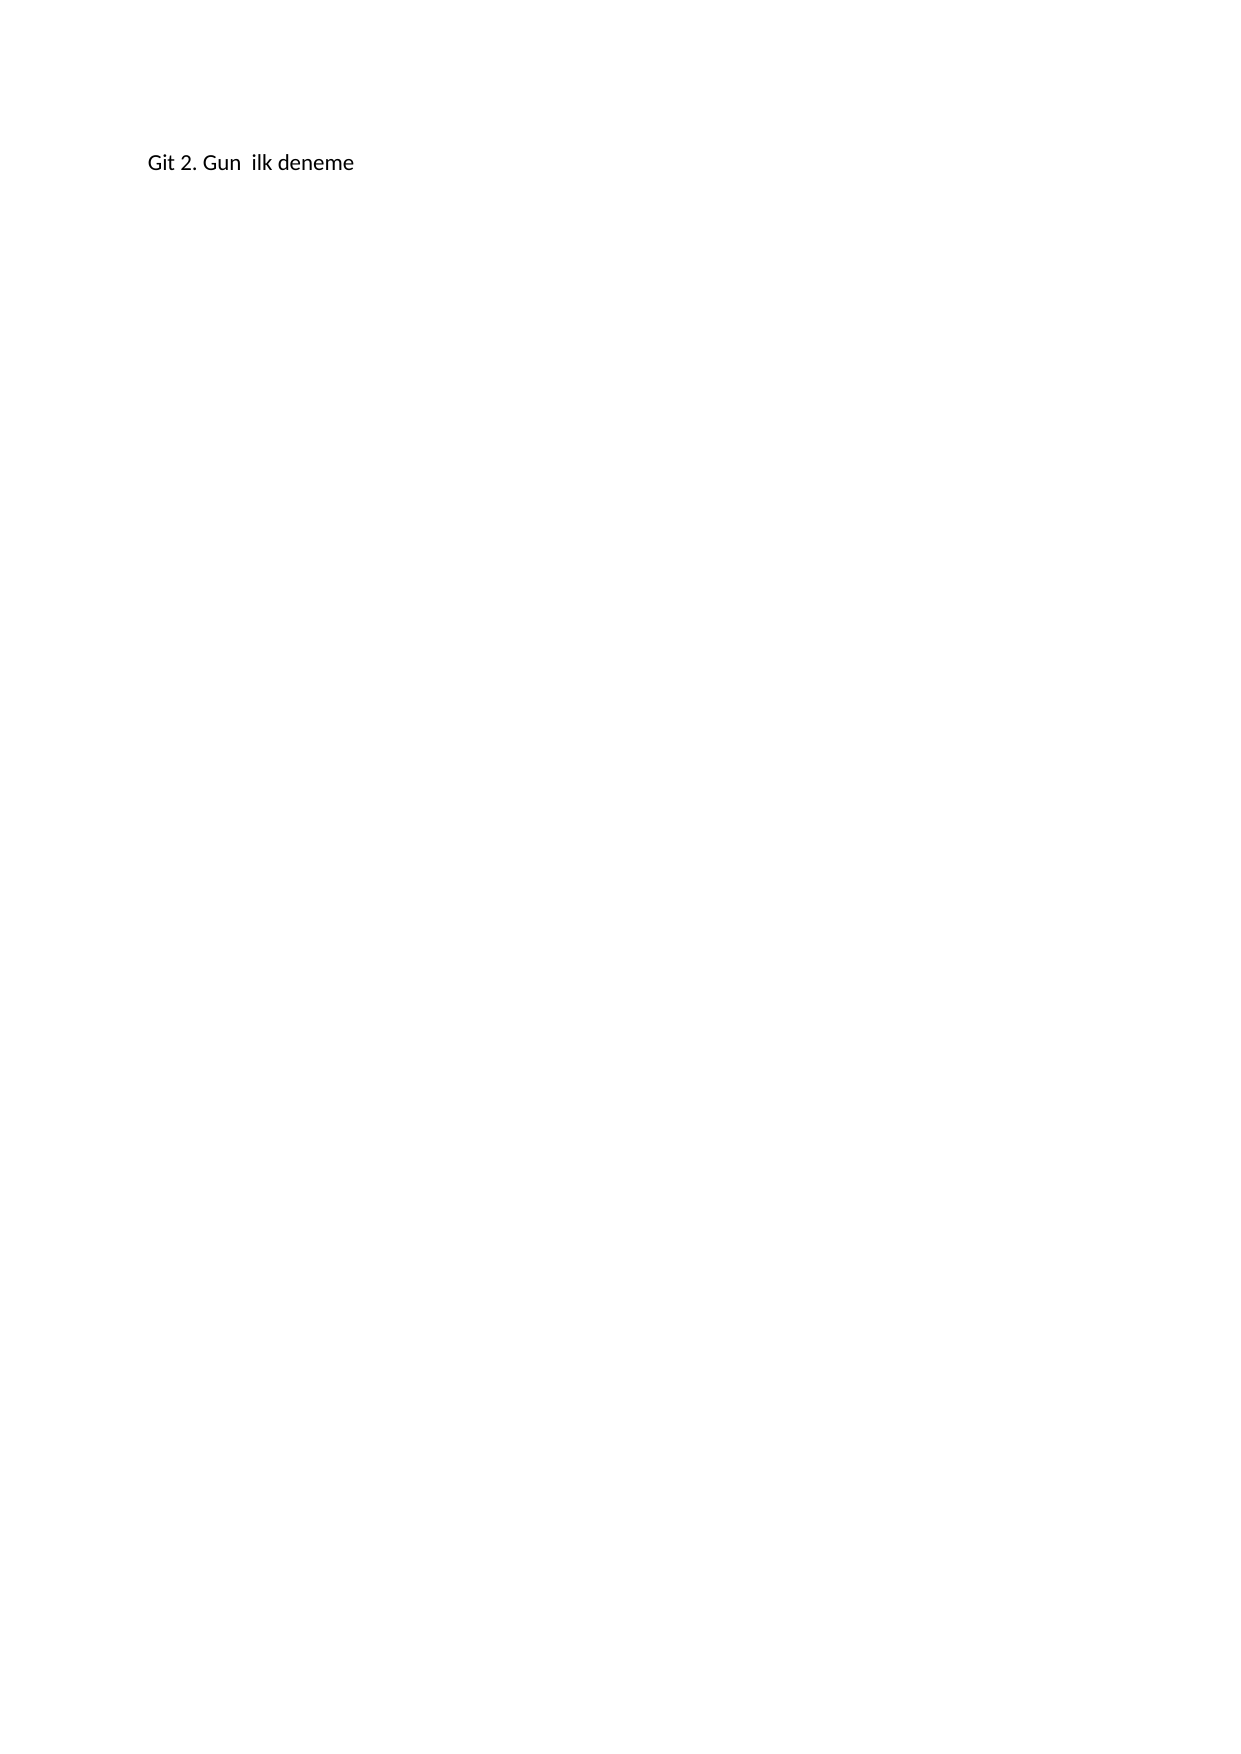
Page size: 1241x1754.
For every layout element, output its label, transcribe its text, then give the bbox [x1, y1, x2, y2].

text Git 2. Gun ilk deneme [148, 148, 1093, 176]
